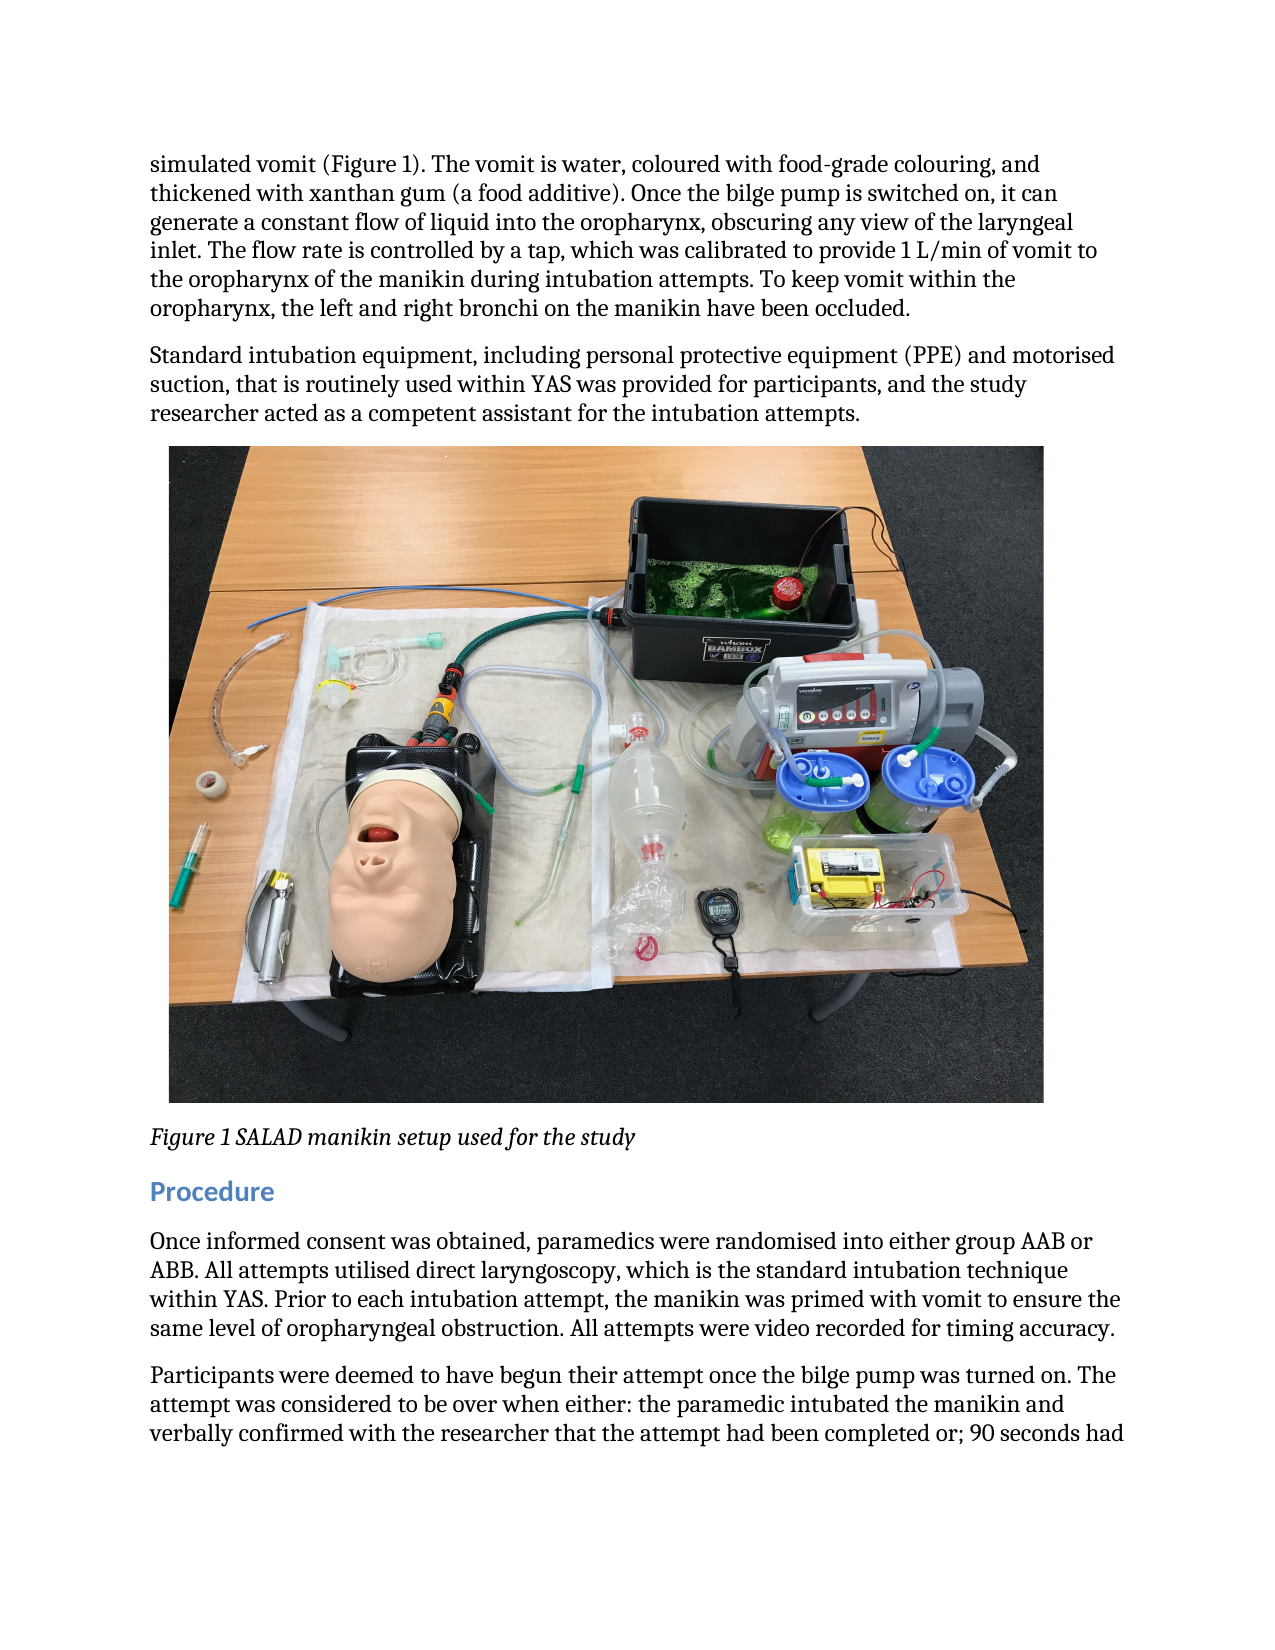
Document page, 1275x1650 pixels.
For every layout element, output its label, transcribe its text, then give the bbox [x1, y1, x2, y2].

picture [168, 446, 1044, 1103]
text Figure 1 SALAD manikin setup used for the study [150, 1123, 1125, 1152]
subtitle Procedure [150, 1173, 1125, 1208]
text Once informed consent was obtained, paramedics were randomised into either group AAB or ABB. All attempts utilised direct laryngoscopy, which is the standard intubation technique within YAS. Prior to each intubation attempt, the manikin was primed with vomit to ensure the same level of oropharyngeal obstruction. All attempts were video recorded for timing accuracy. [150, 1227, 1125, 1342]
